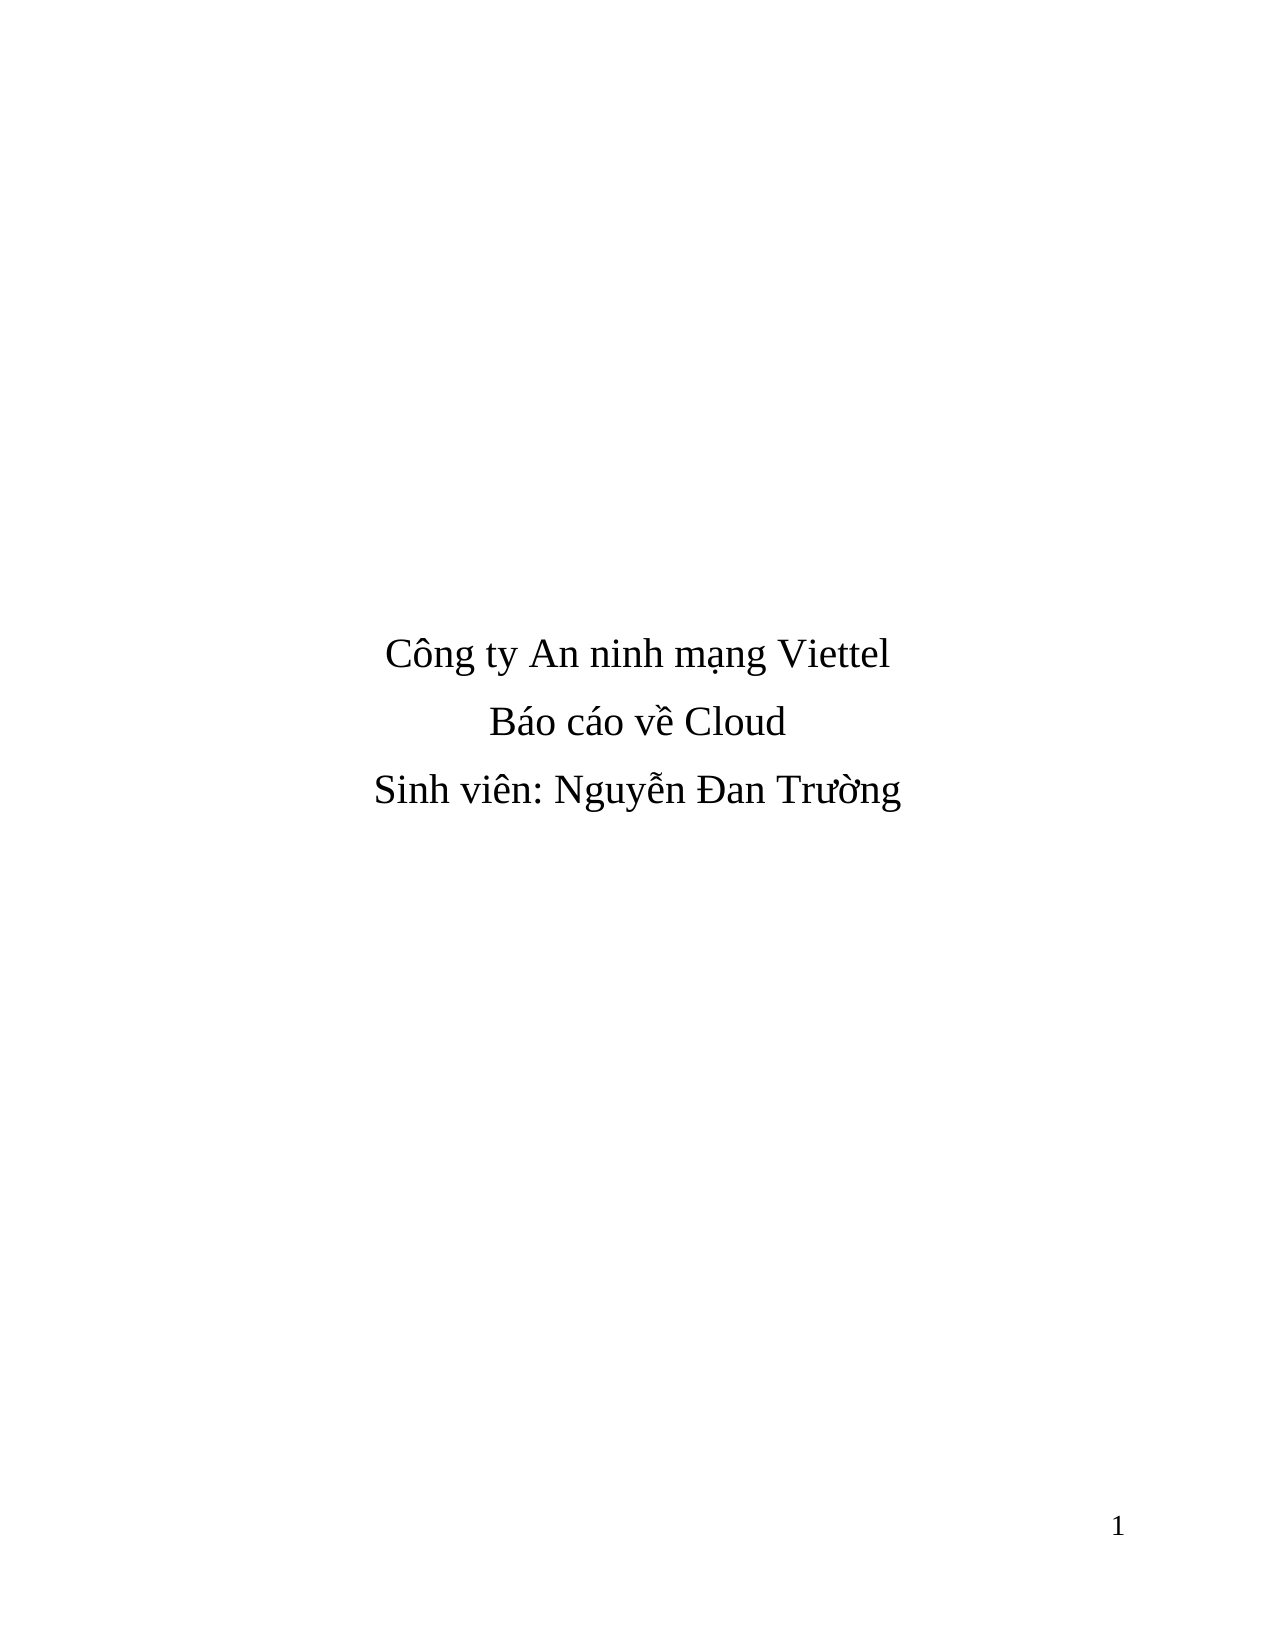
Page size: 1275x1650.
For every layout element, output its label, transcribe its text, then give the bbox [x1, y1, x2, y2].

text Báo cáo về Cloud [150, 697, 1125, 744]
text Sinh viên: Nguyễn Đan Trường [150, 765, 1125, 813]
text Công ty An ninh mạng Viettel [150, 628, 1125, 676]
